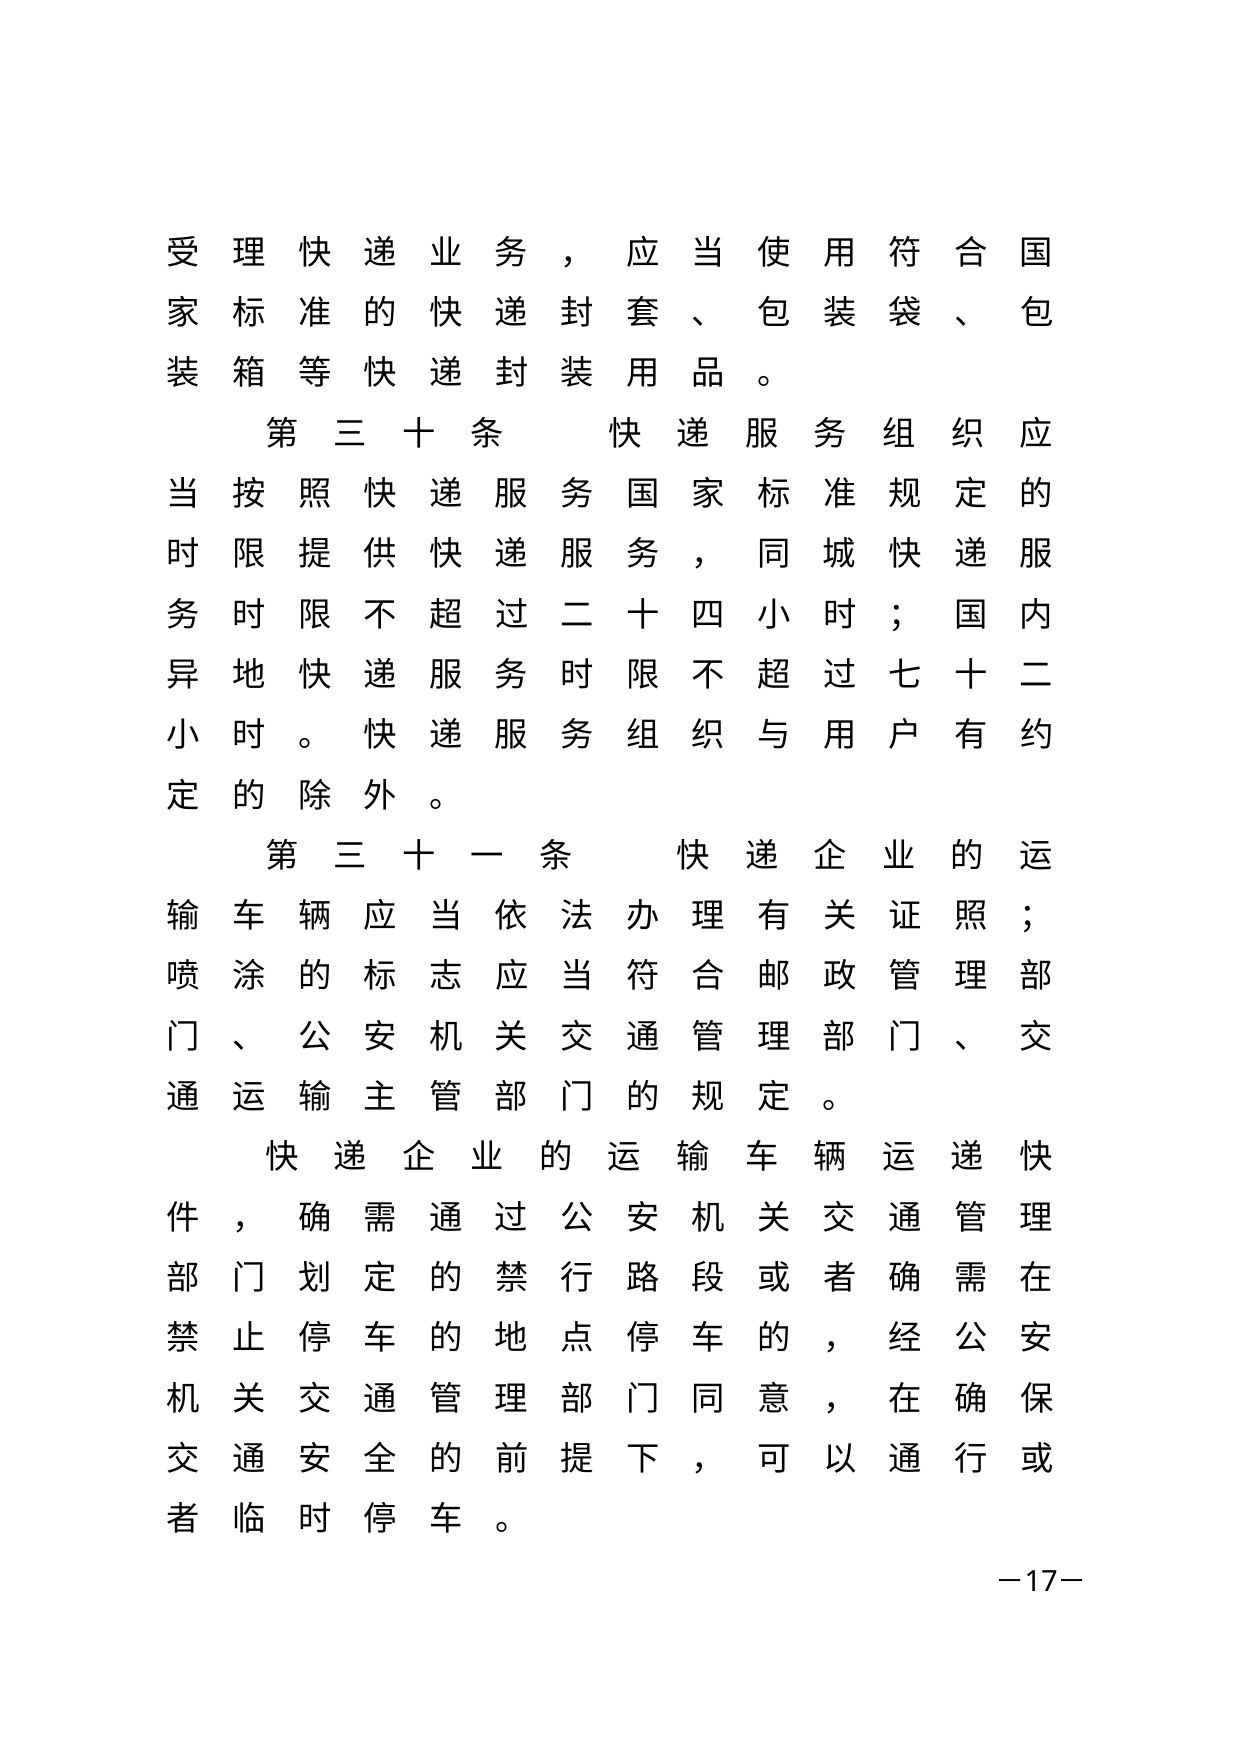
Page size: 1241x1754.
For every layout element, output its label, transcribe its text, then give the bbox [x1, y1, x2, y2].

text 第三十条 快递服务组织应当按照快递服务国家标准规定的时限提供快递服务，同城快递服务时限不超过二十四小时；国内异地快递服务时限不超过七十二小时。快递服务组织与用户有约定的除外。 [167, 400, 1085, 823]
text 第二十九条 快递服务组织受理快递业务，应当使用符合国家标准的快递封套、包装袋、包装箱等快递封装用品。 [167, 219, 1085, 400]
text 快递企业的运输车辆运递快件，确需通过公安机关交通管理部门划定的禁行路段或者确需在禁止停车的地点停车的，经公安机关交通管理部门同意，在确保交通安全的前提下，可以通行或者临时停车。 [167, 1124, 1085, 1546]
text 第三十一条 快递企业的运输车辆应当依法办理有关证照；喷涂的标志应当符合邮政管理部门、公安机关交通管理部门、交通运输主管部门的规定。 [167, 823, 1085, 1124]
